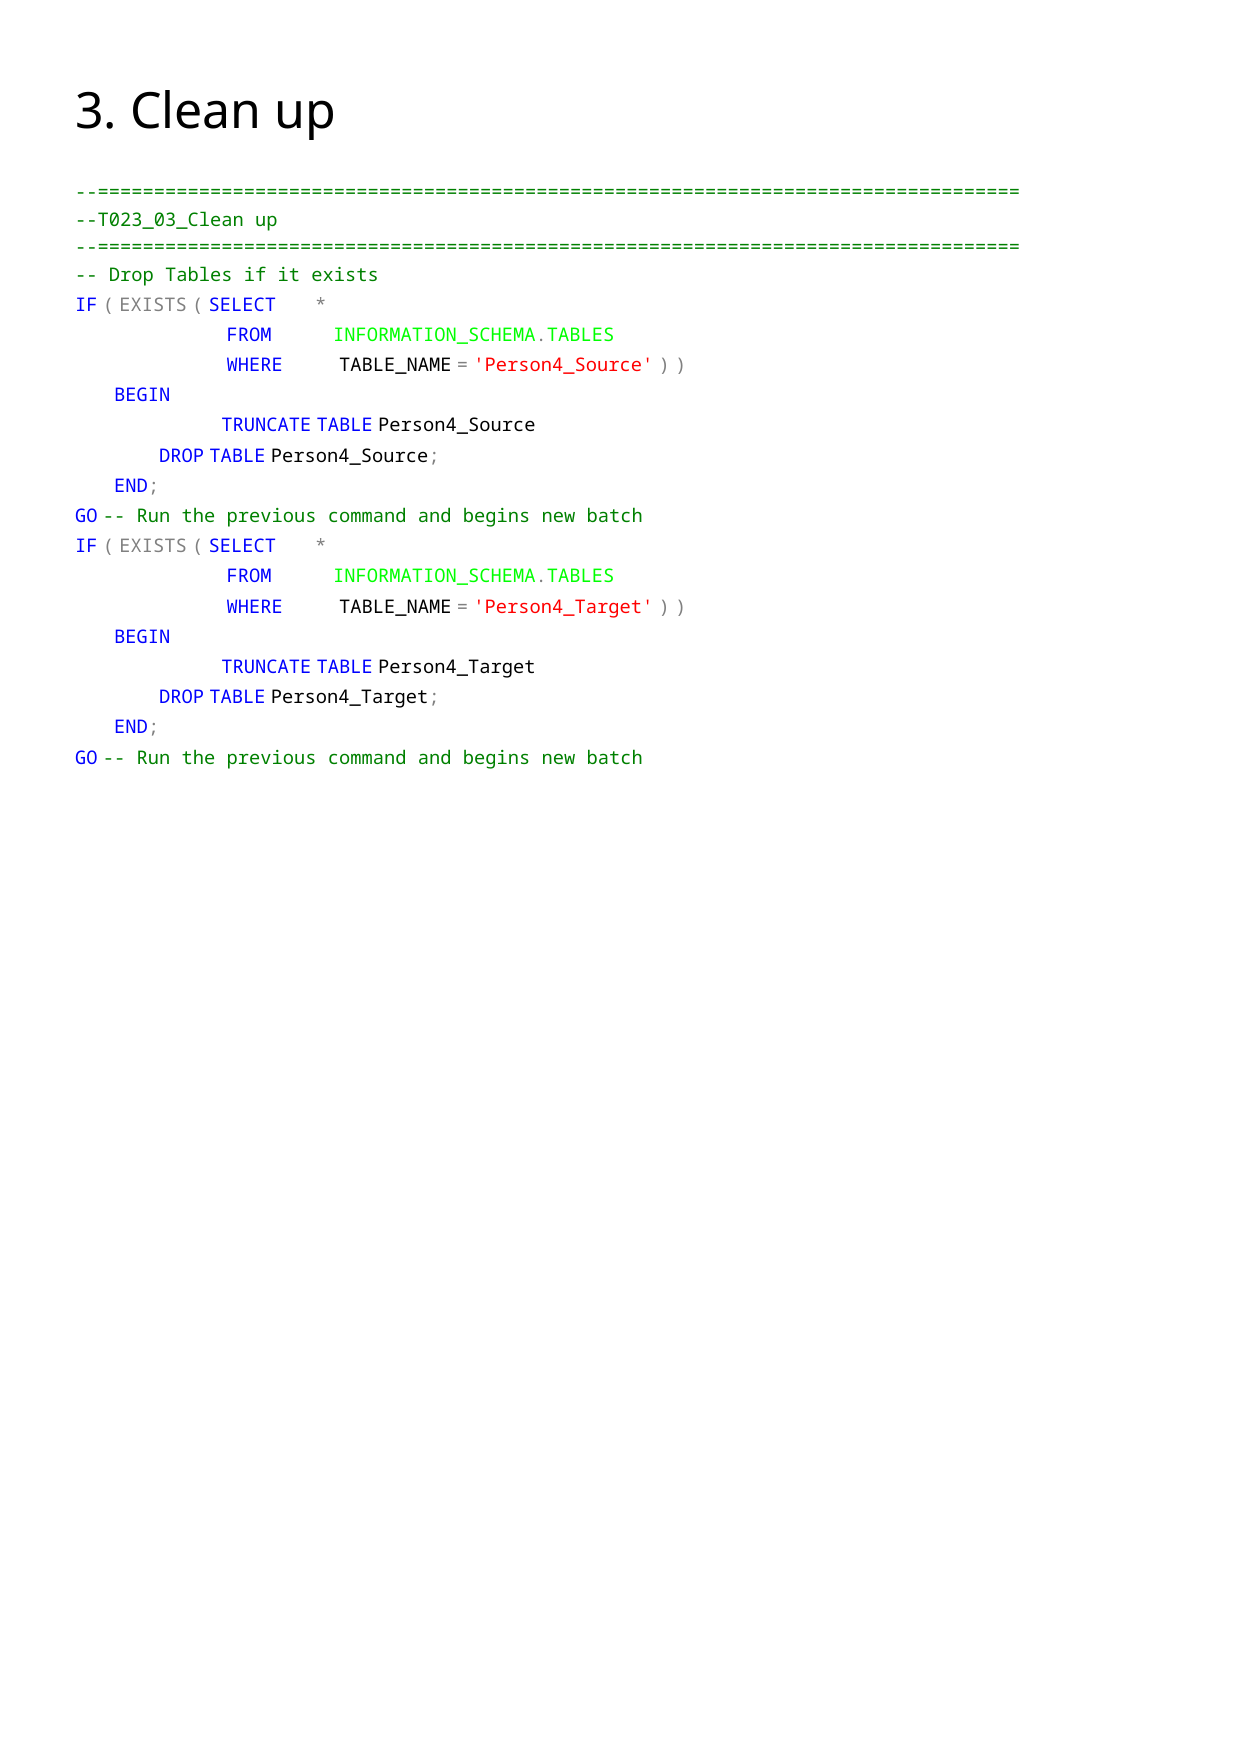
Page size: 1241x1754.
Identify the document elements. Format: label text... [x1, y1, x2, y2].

text -- Drop Tables if it exists [75, 261, 1165, 287]
text IF ( EXISTS ( SELECT * [75, 289, 1165, 317]
text --T023_03_Clean up [75, 206, 1165, 232]
text END; [75, 470, 1165, 498]
text IF ( EXISTS ( SELECT * [75, 530, 1165, 558]
text FROM INFORMATION_SCHEMA.TABLES [75, 561, 1165, 589]
text GO -- Run the previous command and begins new batch [75, 742, 1165, 770]
text DROP TABLE Person4_Target; [75, 681, 1165, 709]
text DROP TABLE Person4_Source; [75, 440, 1165, 468]
text BEGIN [75, 621, 1165, 649]
text END; [75, 712, 1165, 740]
text WHERE TABLE_NAME = 'Person4_Target' ) ) [75, 591, 1165, 619]
text --================================================================================== [75, 234, 1165, 259]
text TRUNCATE TABLE Person4_Target [75, 651, 1165, 679]
text FROM INFORMATION_SCHEMA.TABLES [75, 319, 1165, 347]
text 3. Clean up [75, 75, 1165, 143]
text BEGIN [75, 379, 1165, 407]
text --================================================================================== [75, 179, 1165, 204]
text GO -- Run the previous command and begins new batch [75, 500, 1165, 528]
text WHERE TABLE_NAME = 'Person4_Source' ) ) [75, 349, 1165, 377]
text TRUNCATE TABLE Person4_Source [75, 409, 1165, 438]
